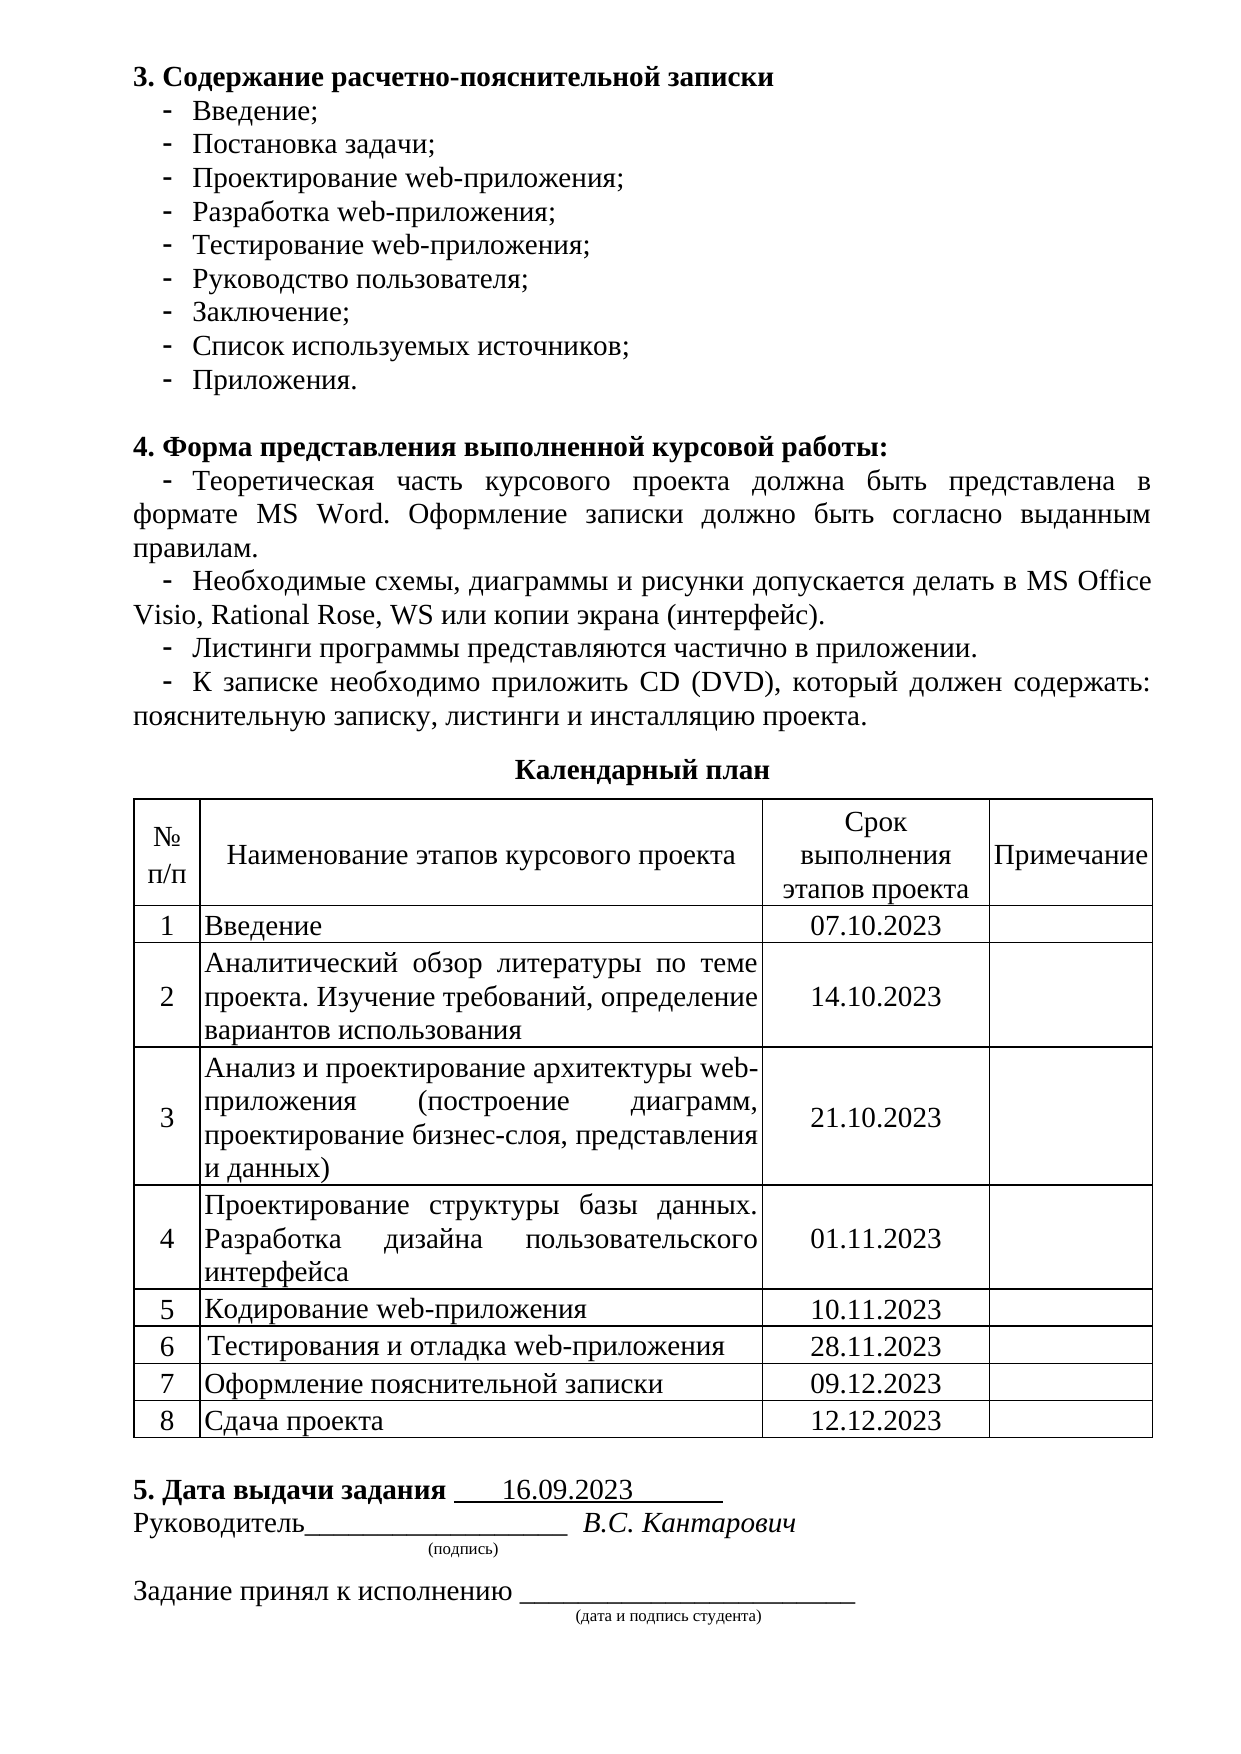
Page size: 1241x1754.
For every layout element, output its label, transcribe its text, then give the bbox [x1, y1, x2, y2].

table_cell 12.12.2023 [763, 1401, 989, 1437]
table_cell Анализ и проектирование архитектуры web-приложения (построение диаграмм, проектирование бизнес-слоя, представления и данных) [201, 1048, 762, 1184]
table_cell 09.12.2023 [763, 1364, 989, 1400]
table_cell 6 [135, 1327, 199, 1362]
list Руководство пользователя; [133, 261, 1152, 294]
table_cell 1 [135, 906, 199, 942]
text Задание принял к исполнению _______________________ [133, 1573, 1152, 1606]
table_cell 07.10.2023 [763, 906, 989, 942]
table_cell Введение [201, 906, 762, 942]
list К записке необходимо приложить CD (DVD), который должен содержать: пояснительную записку, листинги и инсталляцию проекта. [133, 664, 1152, 731]
table_cell 28.11.2023 [763, 1327, 989, 1362]
text (дата и подпись студента) [531, 1606, 1152, 1640]
table_cell 3 [135, 1048, 199, 1184]
table_cell 2 [135, 943, 199, 1046]
table_cell 01.11.2023 [763, 1186, 989, 1288]
table_cell [990, 1327, 1152, 1362]
list Приложения. [133, 362, 1152, 396]
text 4. Форма представления выполненной курсовой работы: [133, 429, 1152, 463]
list Постановка задачи; [133, 126, 1152, 160]
table_cell Кодирование web-приложения [201, 1290, 762, 1325]
table_cell 7 [135, 1364, 199, 1400]
list Листинги программы представляются частично в приложении. [133, 631, 1152, 664]
text (подпись) [354, 1539, 1152, 1573]
table_cell [990, 943, 1152, 1046]
table_cell 8 [135, 1401, 199, 1437]
table_cell [990, 1186, 1152, 1288]
list Проектирование web-приложения; [133, 160, 1152, 194]
list Заключение; [133, 294, 1152, 328]
list Тестирование web-приложения; [133, 227, 1152, 261]
table_cell [990, 1048, 1152, 1184]
list Разработка web-приложения; [133, 194, 1152, 227]
table_header № п/п [135, 800, 199, 904]
table_cell 10.11.2023 [763, 1290, 989, 1325]
table_cell Аналитический обзор литературы по теме проекта. Изучение требований, определение вариантов использования [201, 943, 762, 1046]
list Список используемых источников; [133, 328, 1152, 362]
table_cell [990, 1364, 1152, 1400]
table_cell [990, 1290, 1152, 1325]
list Необходимые схемы, диаграммы и рисунки допускается делать в MS Office Visio, Rational Rose, WS или копии экрана (интерфейс). [133, 563, 1152, 631]
table_cell [990, 1401, 1152, 1437]
table_cell Тестирования и отладка web-приложения [201, 1327, 762, 1362]
text 5. Дата выдачи задания 16.09.2023 [133, 1472, 1152, 1506]
table_cell 4 [135, 1186, 199, 1288]
table_cell Оформление пояснительной записки [201, 1364, 762, 1400]
table_header Примечание [990, 800, 1152, 904]
table_cell Проектирование структуры базы данных. Разработка дизайна пользовательского интерфейса [201, 1186, 762, 1288]
text Руководитель__________________ В.С. Кантарович [133, 1506, 1152, 1539]
list Теоретическая часть курсового проекта должна быть представлена в формате MS Word. Оформление записки должно быть согласно выданным правилам. [133, 463, 1152, 563]
table_cell 5 [135, 1290, 199, 1325]
table_header Наименование этапов курсового проекта [201, 800, 762, 904]
table_cell 14.10.2023 [763, 943, 989, 1046]
text 3. Содержание расчетно-пояснительной записки [133, 59, 1152, 93]
table_cell Сдача проекта [201, 1401, 762, 1437]
list Введение; [133, 93, 1152, 126]
table_cell 21.10.2023 [763, 1048, 989, 1184]
table_cell [990, 906, 1152, 942]
table_header Срок выполнения этапов проекта [763, 800, 989, 904]
subtitle Календарный план [133, 752, 1152, 786]
